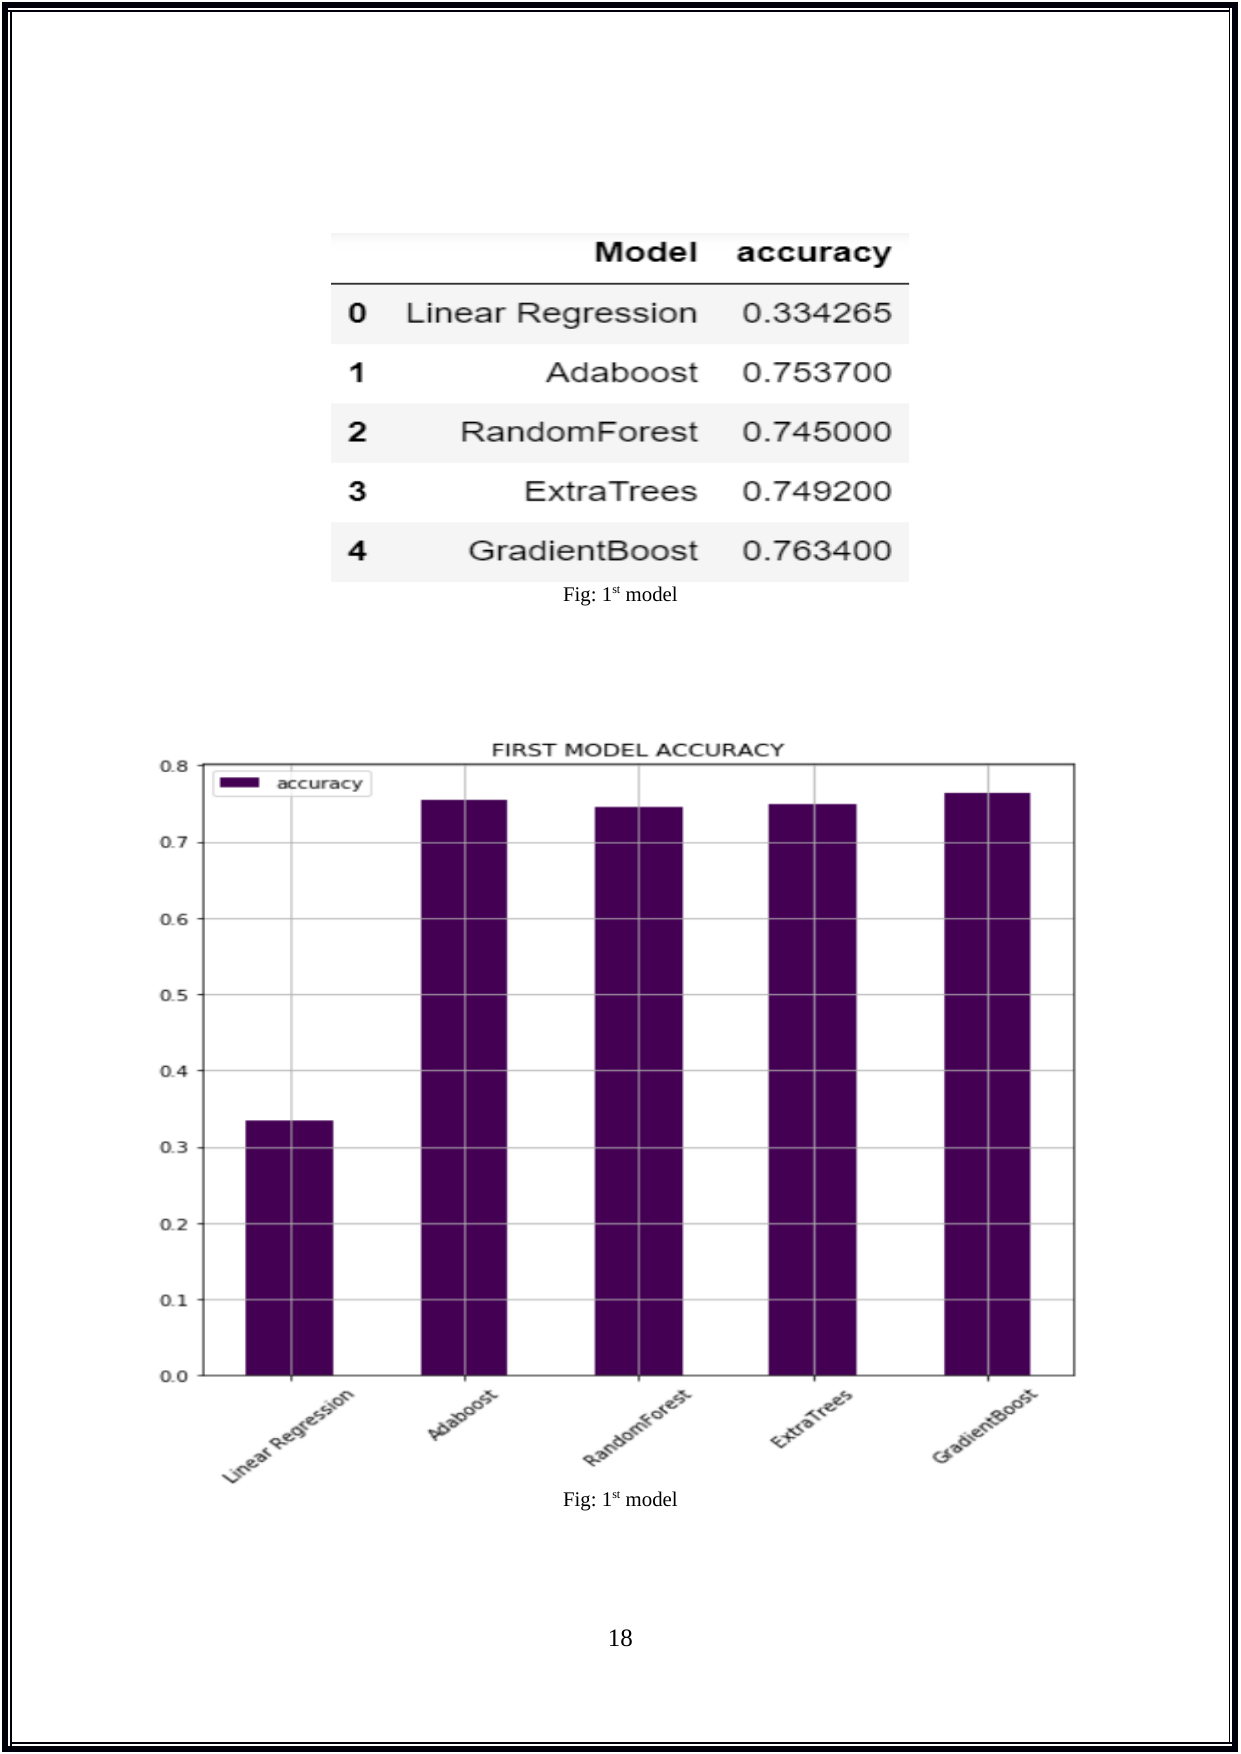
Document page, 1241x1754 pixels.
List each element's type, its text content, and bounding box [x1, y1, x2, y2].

picture [150, 721, 1092, 1487]
text Fig: 1st model [150, 582, 1090, 606]
text Fig: 1st model [150, 1487, 1090, 1511]
picture [331, 233, 910, 582]
